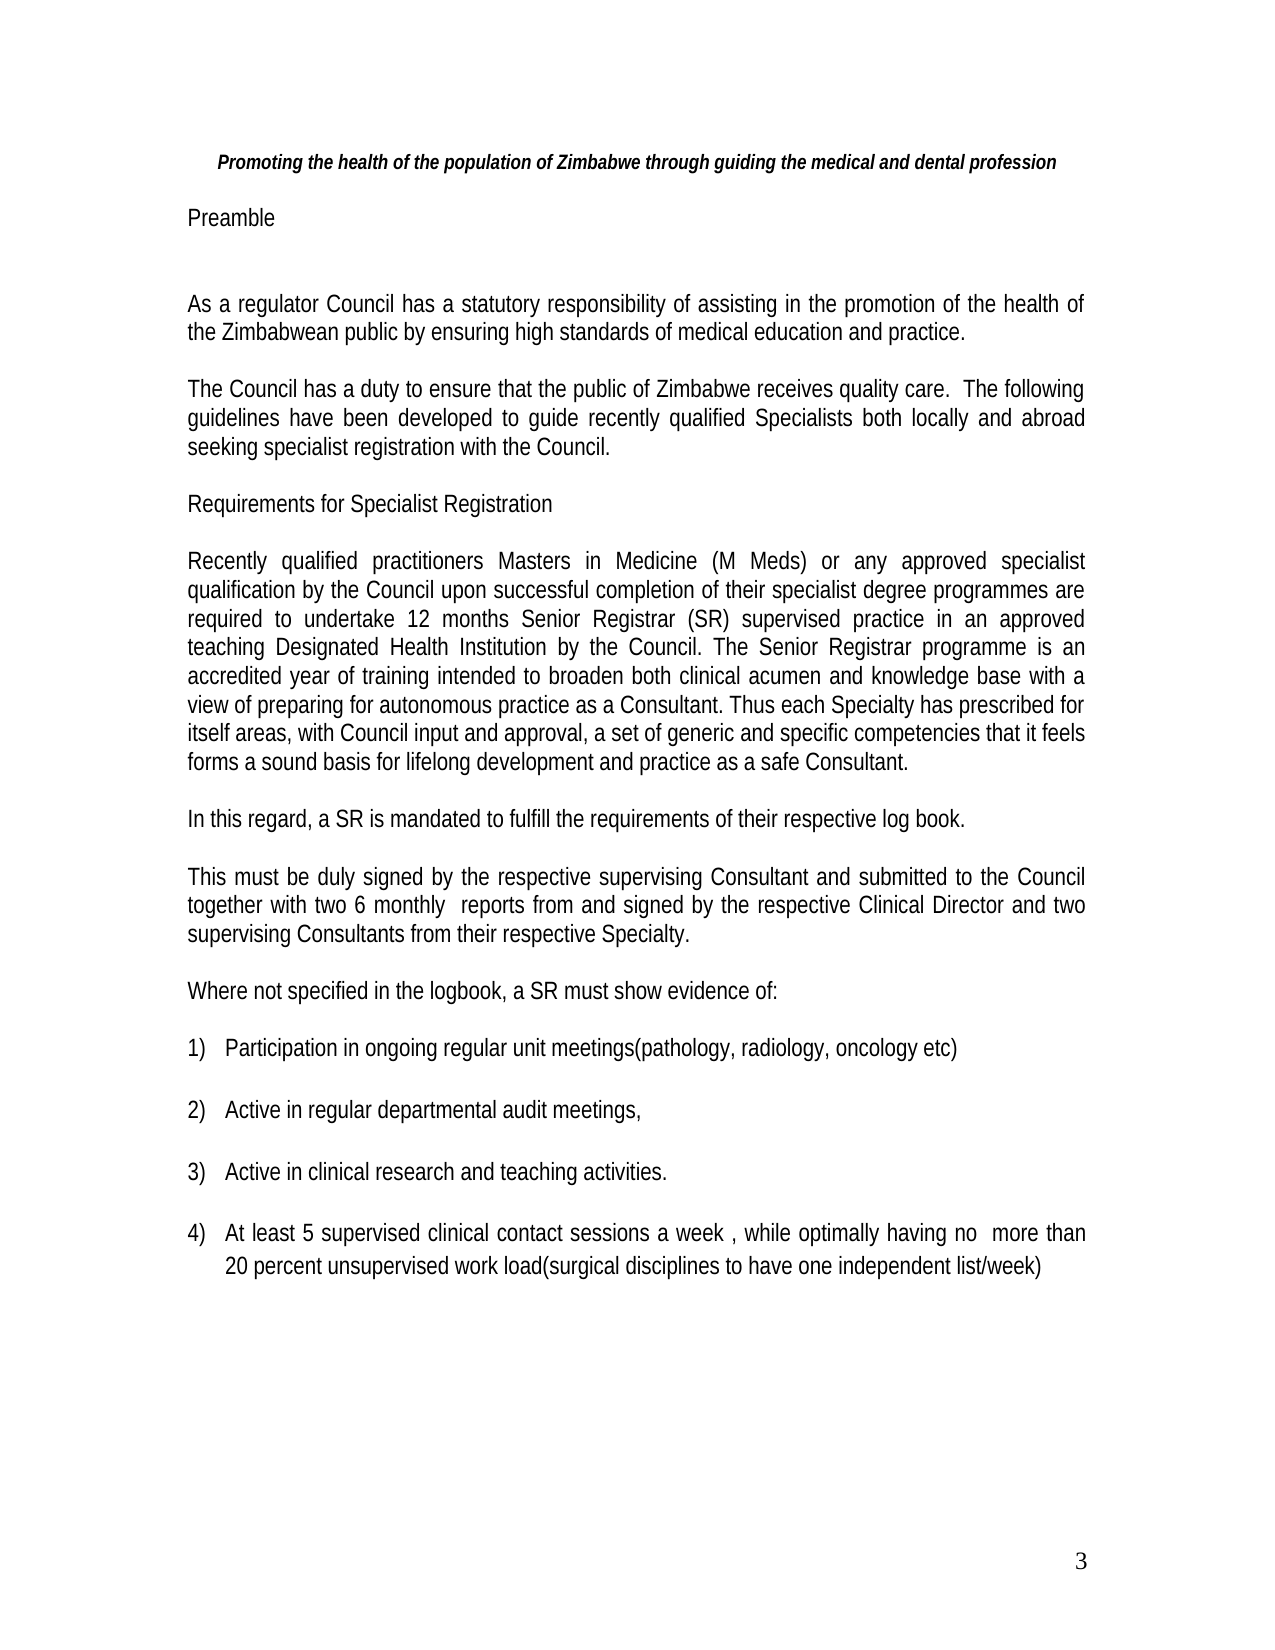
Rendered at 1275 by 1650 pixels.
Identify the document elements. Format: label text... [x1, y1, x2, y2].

text Where not specified in the logbook, a SR must show evidence of: [187, 976, 1087, 1005]
text Promoting the health of the population of Zimbabwe through guiding the medical and dental profession [187, 150, 1087, 174]
text In this regard, a SR is mandated to fulfill the requirements of their respective log book. [187, 804, 1087, 833]
text This must be duly signed by the respective supervising Consultant and submitted to the Council together with two 6 monthly reports from and signed by the respective Clinical Director and two supervising Consultants from their respective Specialty. [187, 861, 1087, 947]
list Participation in ongoing regular unit meetings(pathology, radiology, oncology etc) [187, 1033, 1087, 1062]
text The Council has a duty to ensure that the public of Zimbabwe receives quality care. The following guidelines have been developed to guide recently qualified Specialists both locally and abroad seeking specialist registration with the Council. [187, 374, 1087, 460]
text Recently qualified practitioners Masters in Medicine (M Meds) or any approved specialist qualification by the Council upon successful completion of their specialist degree programmes are required to undertake 12 months Senior Registrar (SR) supervised practice in an approved teaching Designated Health Institution by the Council. The Senior Registrar programme is an accredited year of training intended to broaden both clinical acumen and knowledge base with a view of preparing for autonomous practice as a Consultant. Thus each Specialty has prescribed for itself areas, with Council input and approval, a set of generic and specific competencies that it feels forms a sound basis for lifelong development and practice as a safe Consultant. [187, 546, 1087, 776]
list Active in clinical research and teaching activities. [187, 1156, 1087, 1185]
text As a regulator Council has a statutory responsibility of assisting in the promotion of the health of the Zimbabwean public by ensuring high standards of medical education and practice. [187, 288, 1087, 346]
text Preamble [187, 203, 1087, 231]
list Active in regular departmental audit meetings, [187, 1095, 1087, 1123]
text Requirements for Specialist Registration [187, 489, 1087, 518]
list At least 5 supervised clinical contact sessions a week , while optimally having no more than 20 percent unsupervised work load(surgical disciplines to have one independent list/week) [187, 1218, 1087, 1279]
